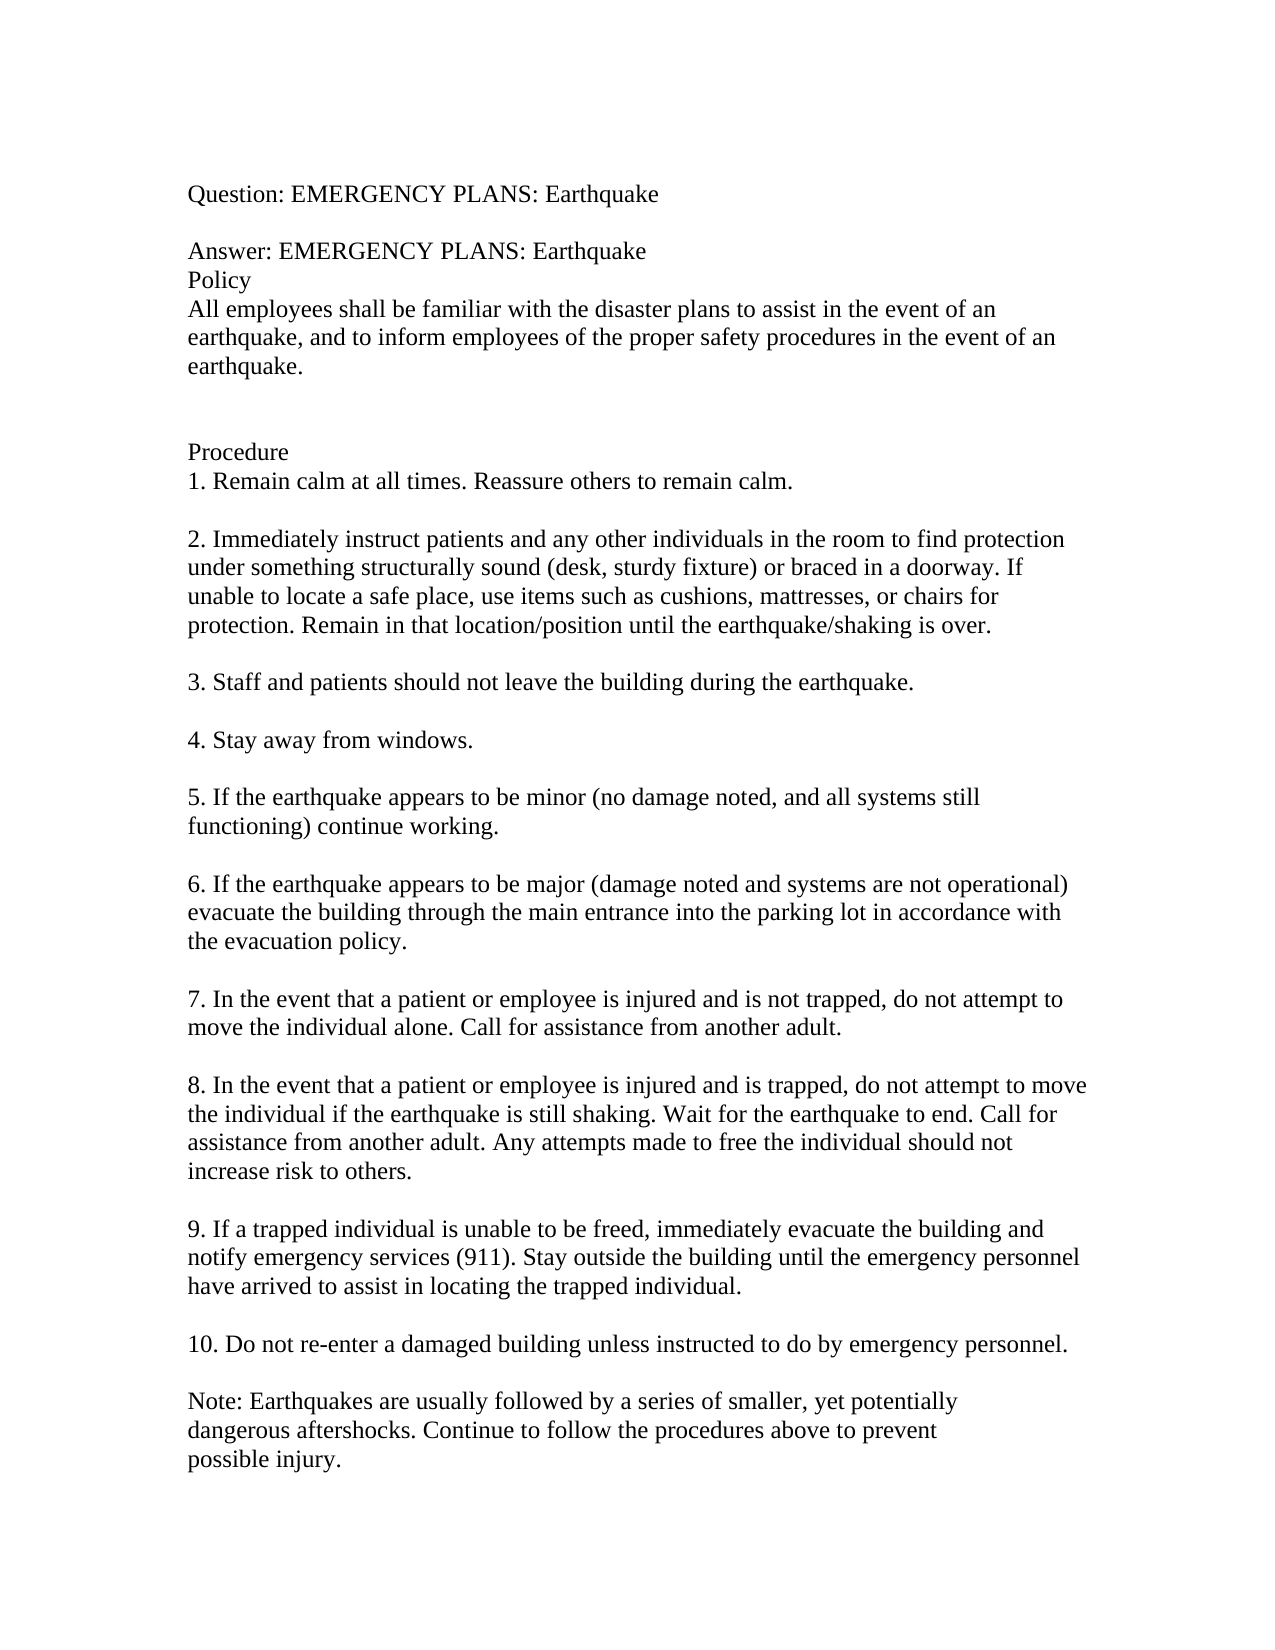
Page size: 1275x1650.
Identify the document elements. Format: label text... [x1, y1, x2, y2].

text 1. Remain calm at all times. Reassure others to remain calm. [187, 466, 1087, 495]
text possible injury. [187, 1444, 1087, 1472]
text 6. If the earthquake appears to be major (damage noted and systems are not operational) evacuate the building through the main entrance into the parking lot in accordance with the evacuation policy. [187, 869, 1087, 955]
text 4. Stay away from windows. [187, 725, 1087, 754]
text 9. If a trapped individual is unable to be freed, immediately evacuate the building and notify emergency services (911). Stay outside the building until the emergency personnel have arrived to assist in locating the trapped individual. [187, 1214, 1087, 1300]
text dangerous aftershocks. Continue to follow the procedures above to prevent [187, 1415, 1087, 1444]
text 3. Staff and patients should not leave the building during the earthquake. [187, 667, 1087, 696]
text 2. Immediately instruct patients and any other individuals in the room to find protection under something structurally sound (desk, sturdy fixture) or braced in a doorway. If unable to locate a safe place, use items such as cushions, mattresses, or chairs for protection. Remain in that location/position until the earthquake/shaking is over. [187, 524, 1087, 639]
text 8. In the event that a patient or employee is injured and is trapped, do not attempt to move the individual if the earthquake is still shaking. Wait for the earthquake to end. Call for assistance from another adult. Any attempts made to free the individual should not increase risk to others. [187, 1070, 1087, 1185]
text Note: Earthquakes are usually followed by a series of smaller, yet potentially [187, 1386, 1087, 1415]
text Question: EMERGENCY PLANS: Earthquake [187, 179, 1087, 207]
text 10. Do not re-enter a damaged building unless instructed to do by emergency personnel. [187, 1329, 1087, 1357]
text Policy [187, 265, 1087, 294]
text Procedure [187, 437, 1087, 466]
text 5. If the earthquake appears to be minor (no damage noted, and all systems still functioning) continue working. [187, 782, 1087, 840]
text Answer: EMERGENCY PLANS: Earthquake [187, 236, 1087, 265]
text All employees shall be familiar with the disaster plans to assist in the event of an earthquake, and to inform employees of the proper safety procedures in the event of an earthquake. [187, 294, 1087, 380]
text 7. In the event that a patient or employee is injured and is not trapped, do not attempt to move the individual alone. Call for assistance from another adult. [187, 984, 1087, 1041]
